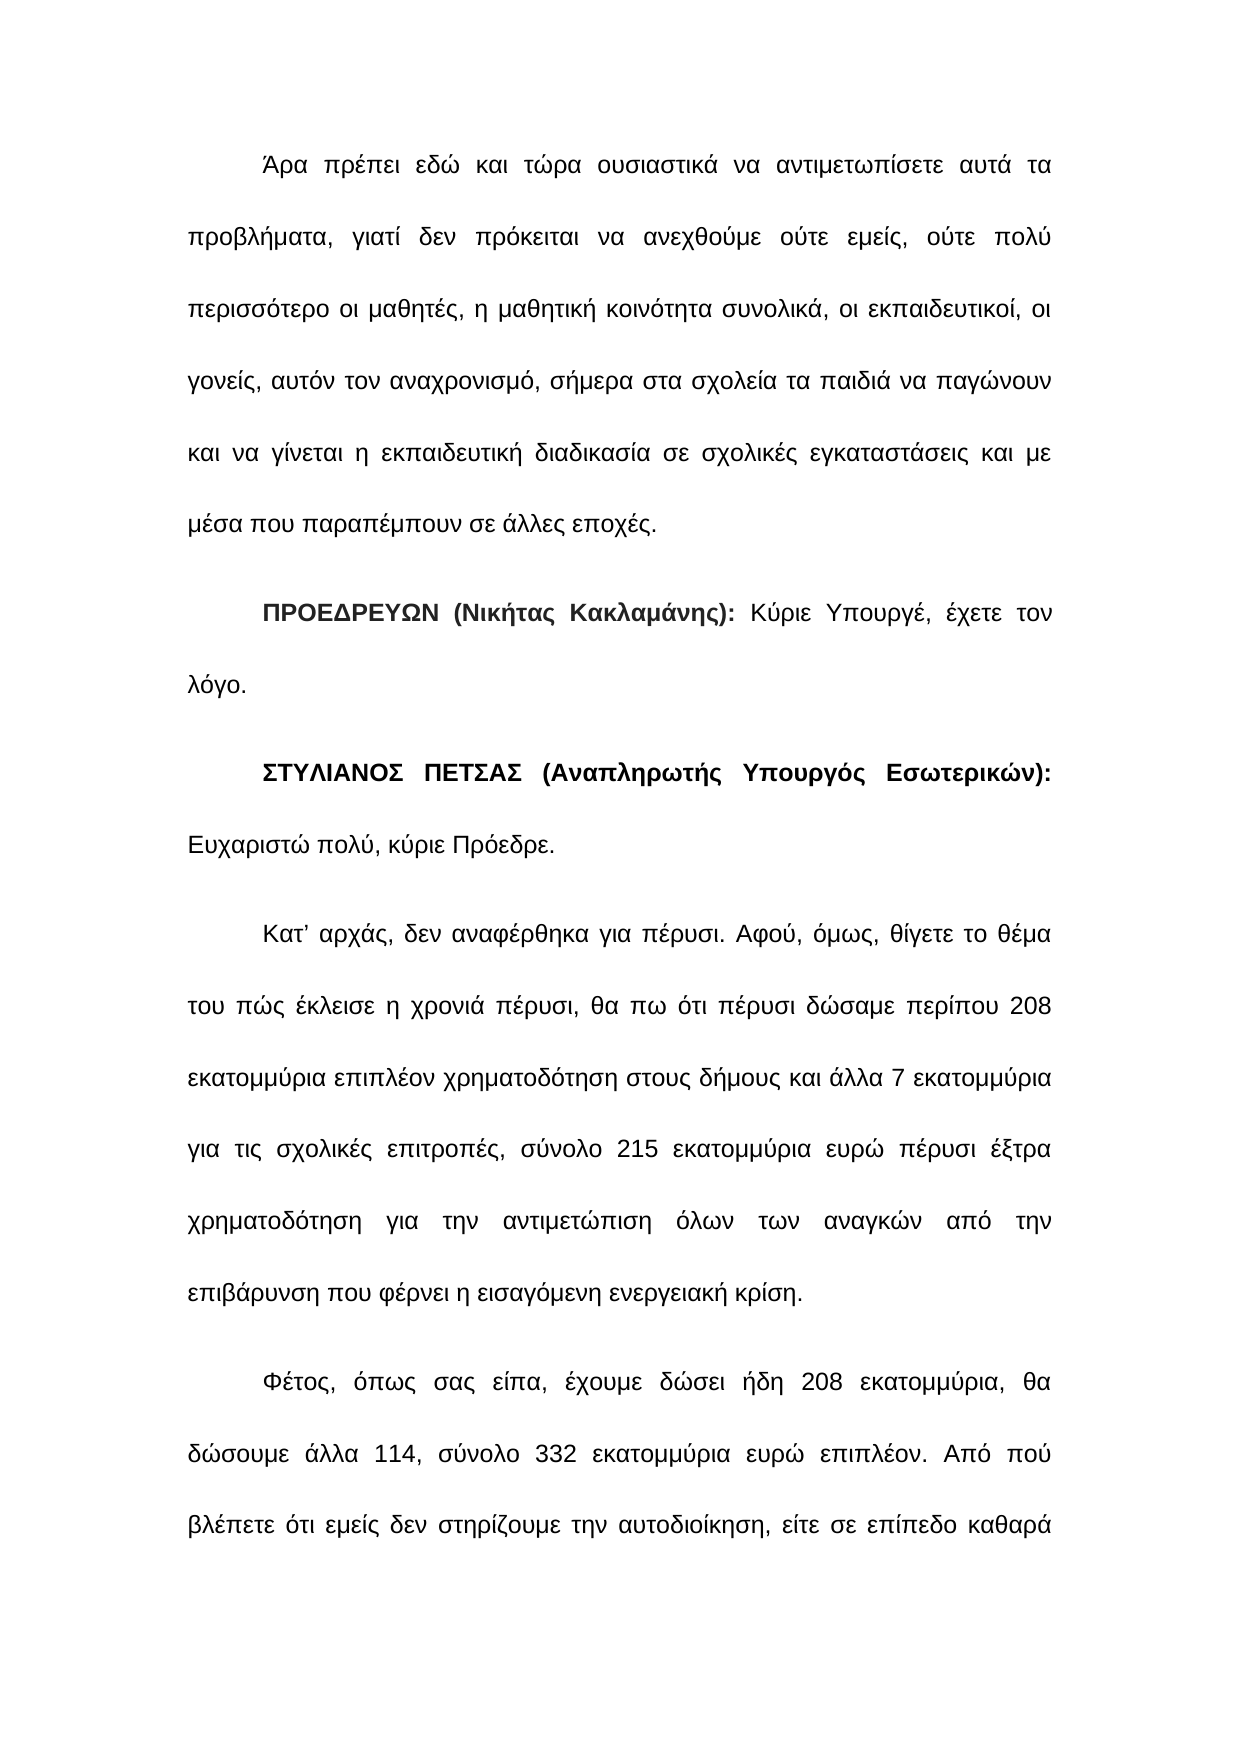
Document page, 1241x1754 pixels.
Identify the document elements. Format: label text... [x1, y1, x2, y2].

text Κατ’ αρχάς, δεν αναφέρθηκα για πέρυσι. Αφού, όμως, θίγετε το θέμα του πώς έκλεισε η χρονιά πέρυσι, θα πω ότι πέρυσι δώσαμε περίπου 208 εκατομμύρια επιπλέον χρηματοδότηση στους δήμους και άλλα 7 εκατομμύρια για τις σχολικές επιτροπές, σύνολο 215 εκατομμύρια ευρώ πέρυσι έξτρα χρηματοδότηση για την αντιμετώπιση όλων των αναγκών από την επιβάρυνση που φέρνει η εισαγόμενη ενεργειακή κρίση. [187, 919, 1053, 1307]
text ΣΤΥΛΙΑΝΟΣ ΠΕΤΣΑΣ (Αναπληρωτής Υπουργός Εσωτερικών): Ευχαριστώ πολύ, κύριε Πρόεδρε. [187, 758, 1053, 859]
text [187, 1367, 1053, 1539]
text ΠΡΟΕΔΡΕΥΩΝ (Νικήτας Κακλαμάνης): Κύριε Υπουργέ, έχετε τον λόγο. [187, 598, 1053, 698]
text Άρα πρέπει εδώ και τώρα ουσιαστικά να αντιμετωπίσετε αυτά τα προβλήματα, γιατί δεν πρόκειται να ανεχθούμε ούτε εμείς, ούτε πολύ περισσότερο οι μαθητές, η μαθητική κοινότητα συνολικά, οι εκπαιδευτικοί, οι γονείς, αυτόν τον αναχρονισμό, σήμερα στα σχολεία τα παιδιά να παγώνουν και να γίνεται η εκπαιδευτική διαδικασία σε σχολικές εγκαταστάσεις και με μέσα που παραπέμπουν σε άλλες εποχές. [187, 150, 1053, 538]
